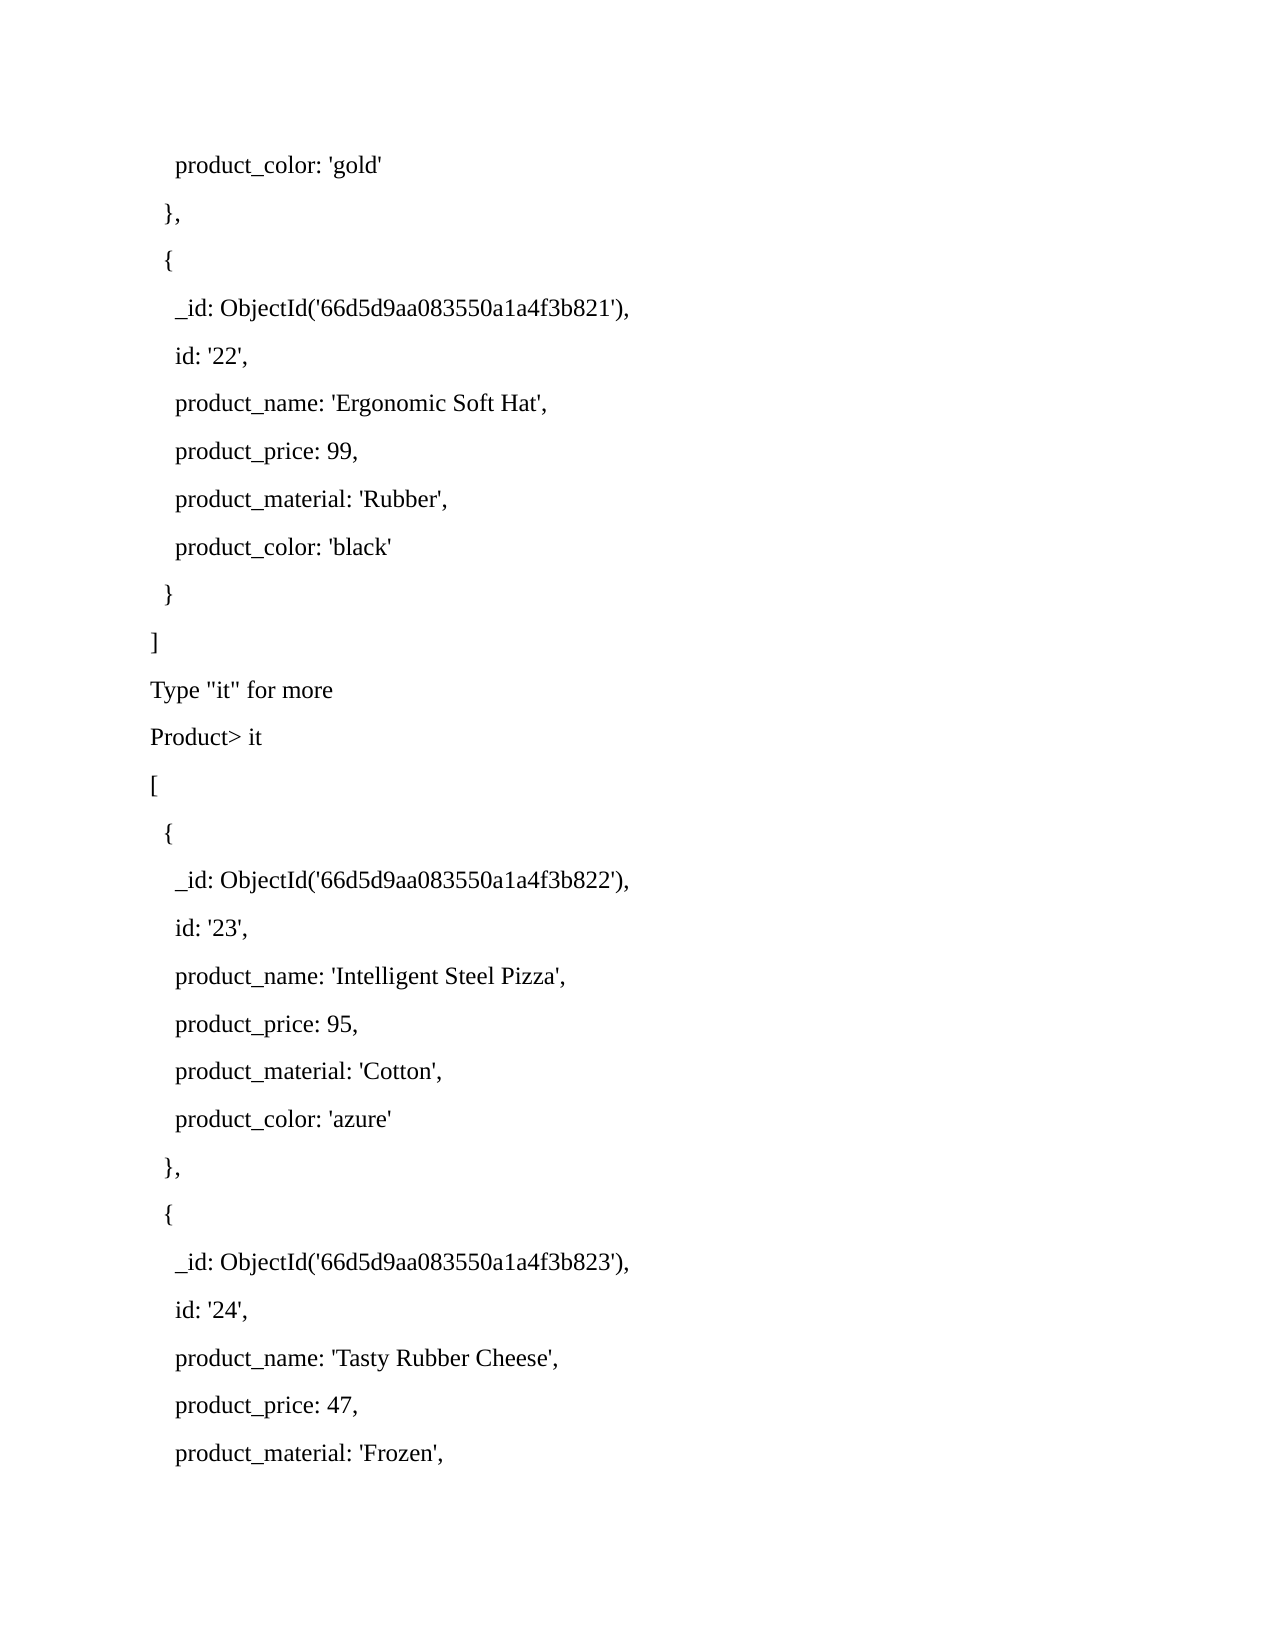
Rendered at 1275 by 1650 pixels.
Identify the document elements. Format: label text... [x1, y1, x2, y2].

text product_color: 'gold' [150, 150, 1125, 179]
text { [150, 818, 1125, 847]
text product_name: 'Ergonomic Soft Hat', [150, 388, 1125, 417]
text id: '22', [150, 341, 1125, 369]
text product_material: 'Cotton', [150, 1056, 1125, 1085]
text product_color: 'black' [150, 532, 1125, 560]
text product_name: 'Intelligent Steel Pizza', [150, 961, 1125, 990]
text Product> it [150, 722, 1125, 751]
text product_material: 'Rubber', [150, 484, 1125, 513]
text id: '23', [150, 913, 1125, 942]
text _id: ObjectId('66d5d9aa083550a1a4f3b821'), [150, 293, 1125, 322]
text product_name: 'Tasty Rubber Cheese', [150, 1343, 1125, 1371]
text product_price: 47, [150, 1390, 1125, 1419]
text Type "it" for more [150, 675, 1125, 703]
text { [150, 245, 1125, 274]
text product_price: 95, [150, 1009, 1125, 1037]
text product_price: 99, [150, 436, 1125, 465]
text [ [150, 770, 1125, 799]
text }, [150, 198, 1125, 226]
text product_material: 'Frozen', [150, 1438, 1125, 1467]
text { [150, 1199, 1125, 1228]
text ] [150, 627, 1125, 656]
text } [150, 579, 1125, 608]
text _id: ObjectId('66d5d9aa083550a1a4f3b823'), [150, 1247, 1125, 1276]
text id: '24', [150, 1295, 1125, 1324]
text }, [150, 1152, 1125, 1181]
text _id: ObjectId('66d5d9aa083550a1a4f3b822'), [150, 866, 1125, 894]
text product_color: 'azure' [150, 1104, 1125, 1133]
